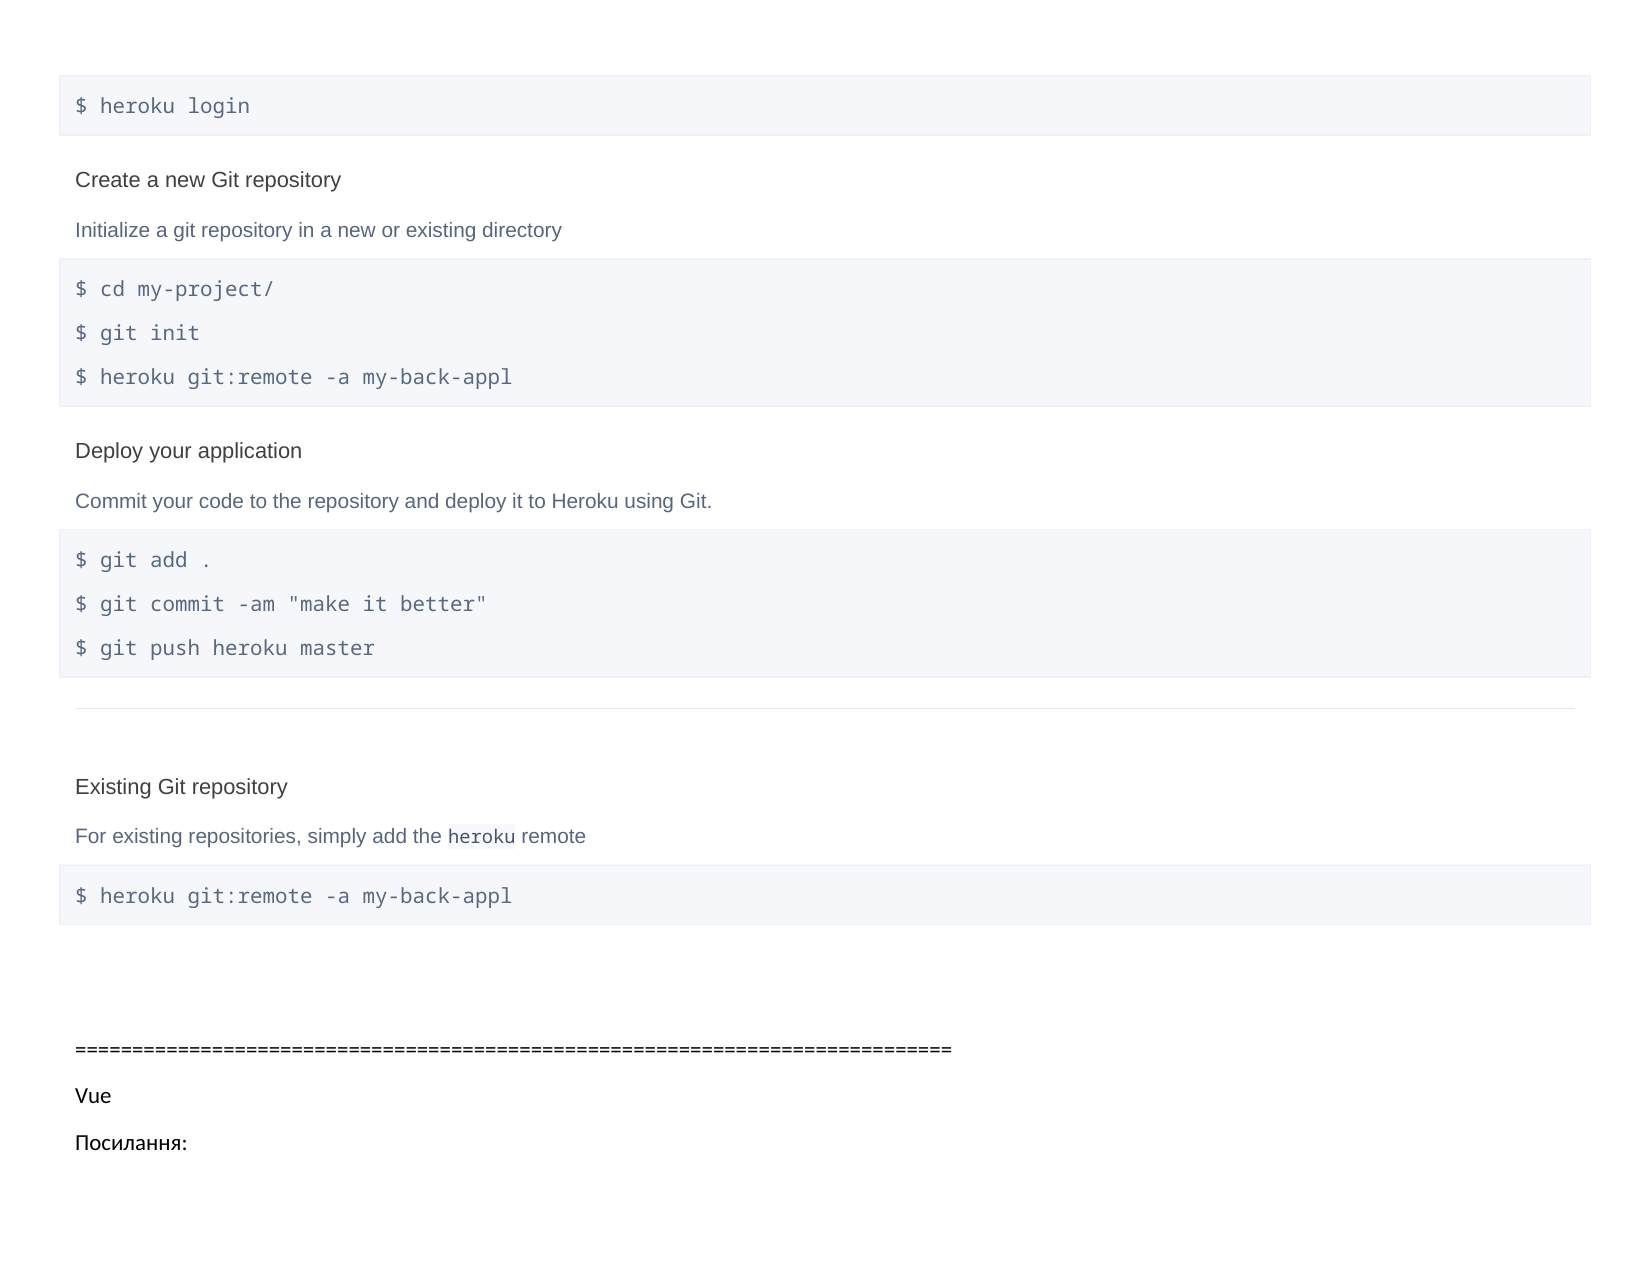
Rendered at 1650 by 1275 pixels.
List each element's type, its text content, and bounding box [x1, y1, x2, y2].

text $ git commit -am "make it better" [61, 573, 1590, 617]
text Commit your code to the repository and deploy it to Heroku using Git. [75, 479, 1575, 513]
text $ heroku git:remote -a my-back-appl [61, 866, 1590, 924]
text For existing repositories, simply add the heroku remote [75, 814, 1575, 849]
text $ git add . [61, 530, 1590, 573]
text $ git push heroku master [61, 617, 1590, 676]
text $ heroku login [61, 77, 1590, 134]
text $ git init [61, 302, 1590, 346]
text $ heroku git:remote -a my-back-appl [61, 346, 1590, 405]
subtitle Existing Git repository [75, 774, 1575, 799]
subtitle Deploy your application [75, 438, 1575, 463]
text Vue [75, 1082, 1575, 1109]
subtitle Create a new Git repository [75, 167, 1575, 192]
text ============================================================================= [75, 1035, 1575, 1063]
text Initialize a git repository in a new or existing directory [75, 208, 1575, 242]
text $ cd my-project/ [61, 260, 1590, 302]
text Посилання: [75, 1128, 1575, 1156]
